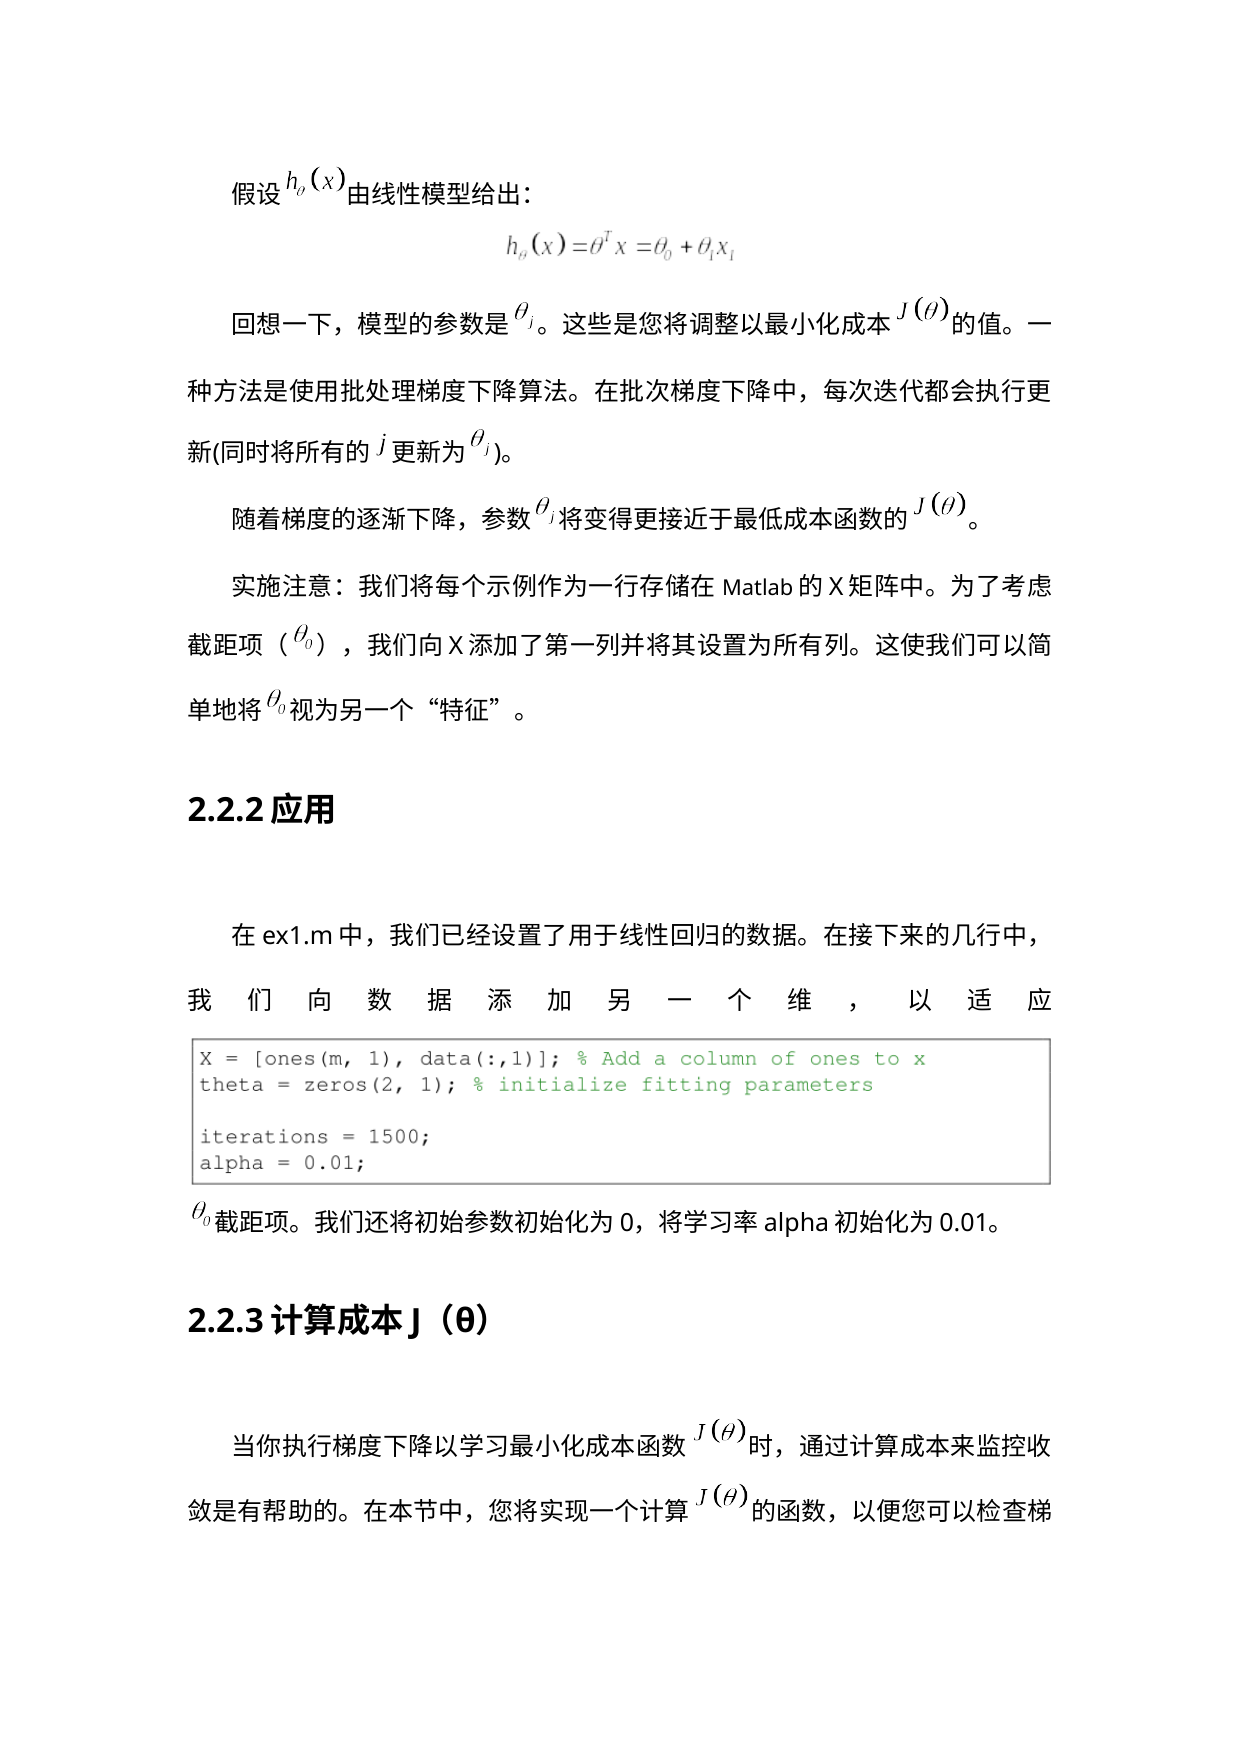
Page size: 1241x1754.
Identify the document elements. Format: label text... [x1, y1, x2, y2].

text 在ex1.m中，我们已经设置了用于线性回归的数据。在接下来的几行中，我们向数据添加另一个维，以适应截距项。我们还将初始参数初始化为0，将学习率alpha初始化为0.01。 [187, 901, 1053, 1031]
subtitle 2.2.2应用 [187, 774, 1053, 839]
text 假设由线性模型给出： [187, 162, 1053, 227]
text 随着梯度的逐渐下降，参数将变得更接近于最低成本函数的。 [187, 487, 1053, 552]
text 实施注意：我们将每个示例作为一行存储在Matlab的X矩阵中。为了考虑截距项（），我们向X添加了第一列并将其设置为所有列。这使我们可以简单地将视为另一个“特征”。 [187, 552, 1053, 747]
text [187, 1413, 1053, 1543]
subtitle 2.2.3计算成本J（θ） [187, 1286, 1053, 1351]
text 在ex1.m中，我们已经设置了用于线性回归的数据。在接下来的几行中，我们向数据添加另一个维，以适应截距项。我们还将初始参数初始化为0，将学习率alpha初始化为0.01。 [187, 1191, 1053, 1259]
text 回想一下，模型的参数是。这些是您将调整以最小化成本的值。一种方法是使用批处理梯度下降算法。在批次梯度下降中，每次迭代都会执行更新(同时将所有的更新为)。 [187, 292, 1053, 487]
